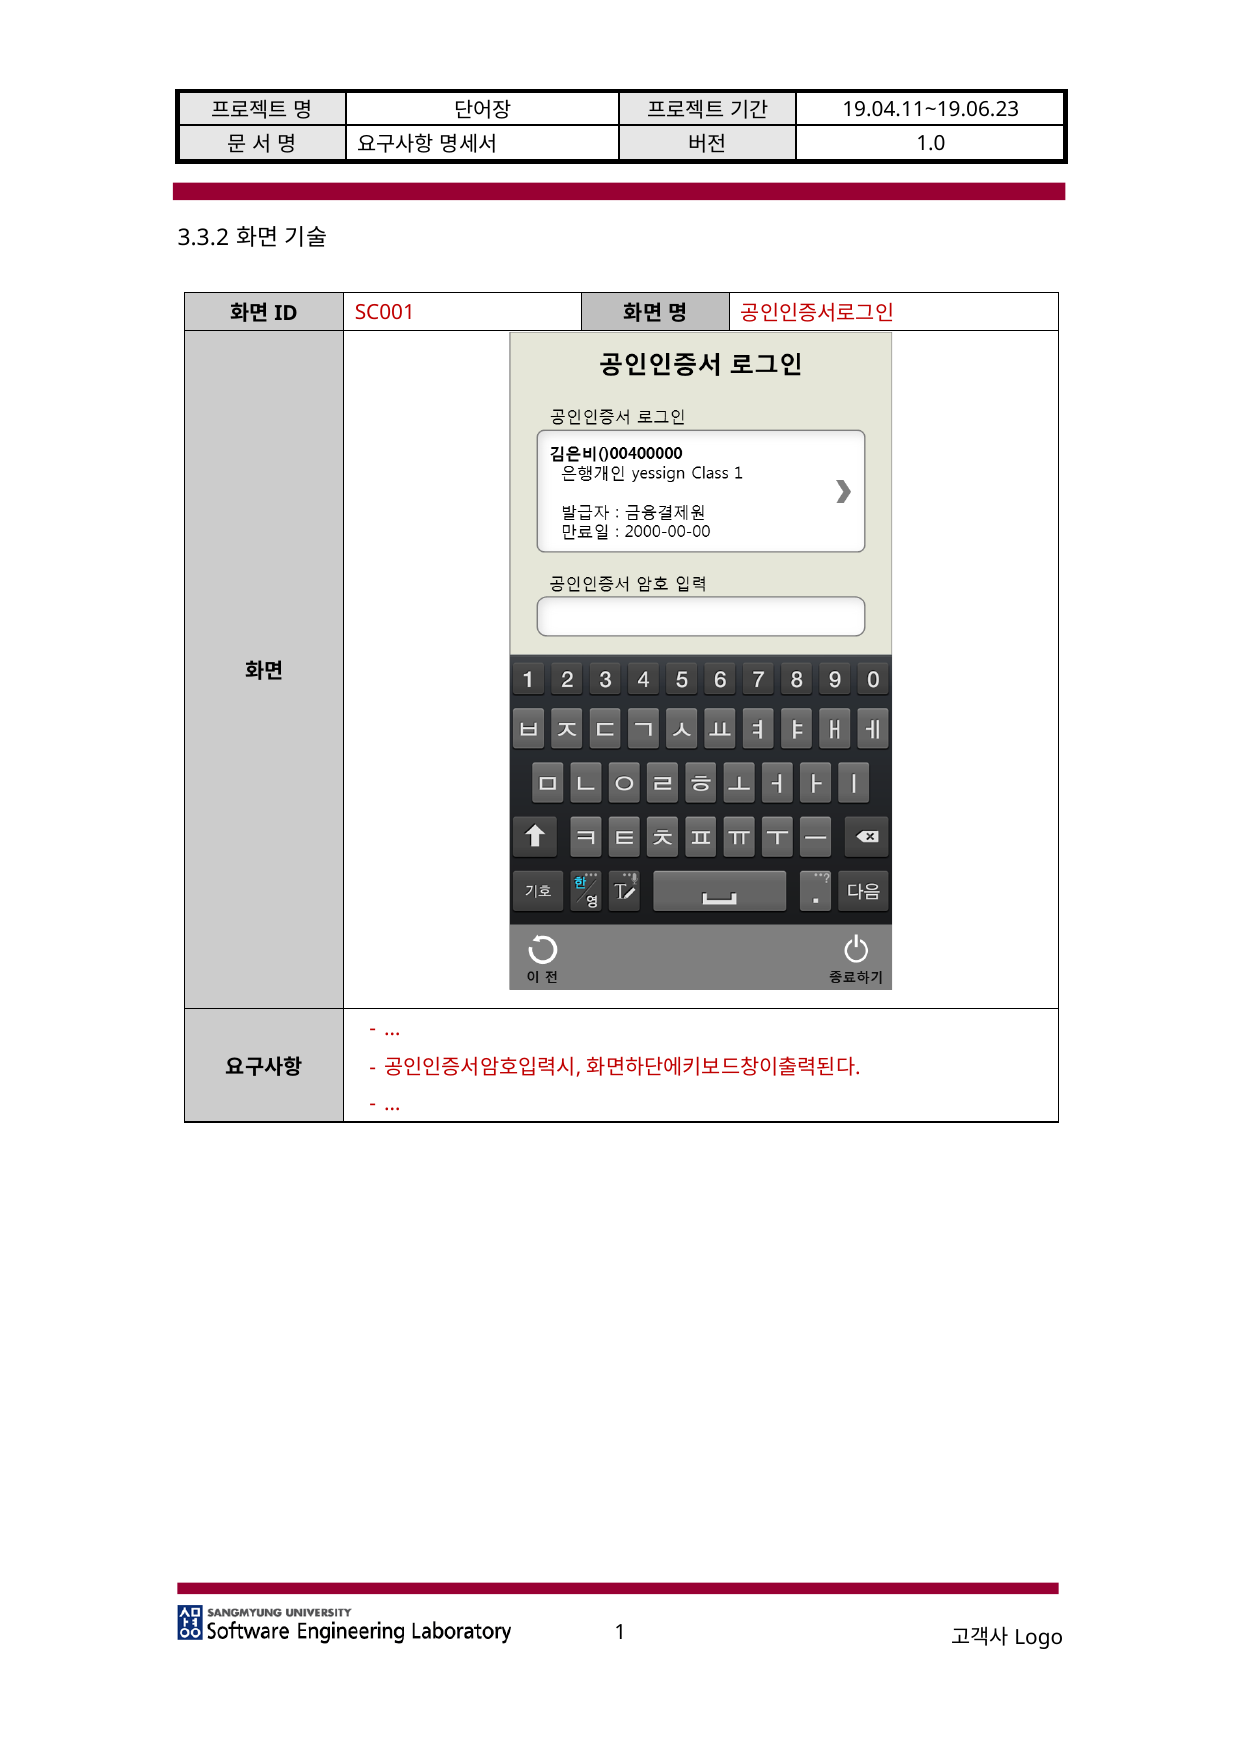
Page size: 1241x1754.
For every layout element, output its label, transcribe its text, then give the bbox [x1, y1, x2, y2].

table_cell … 공인인증서암호입력시, 화면하단에키보드창이출력된다. … [344, 1009, 1058, 1121]
picture [509, 332, 893, 992]
picture [177, 1605, 515, 1645]
table_header 공인인증서로그인 [730, 293, 1058, 330]
table_cell 요구사항 [185, 1009, 343, 1121]
table_header 화면 ID [185, 293, 343, 330]
table_header 화면 명 [582, 293, 729, 330]
table_header SC001 [344, 293, 581, 330]
subtitle 화면 기술 [177, 217, 1063, 254]
table_cell 화면 [185, 331, 343, 1008]
table_cell [344, 331, 1058, 1008]
